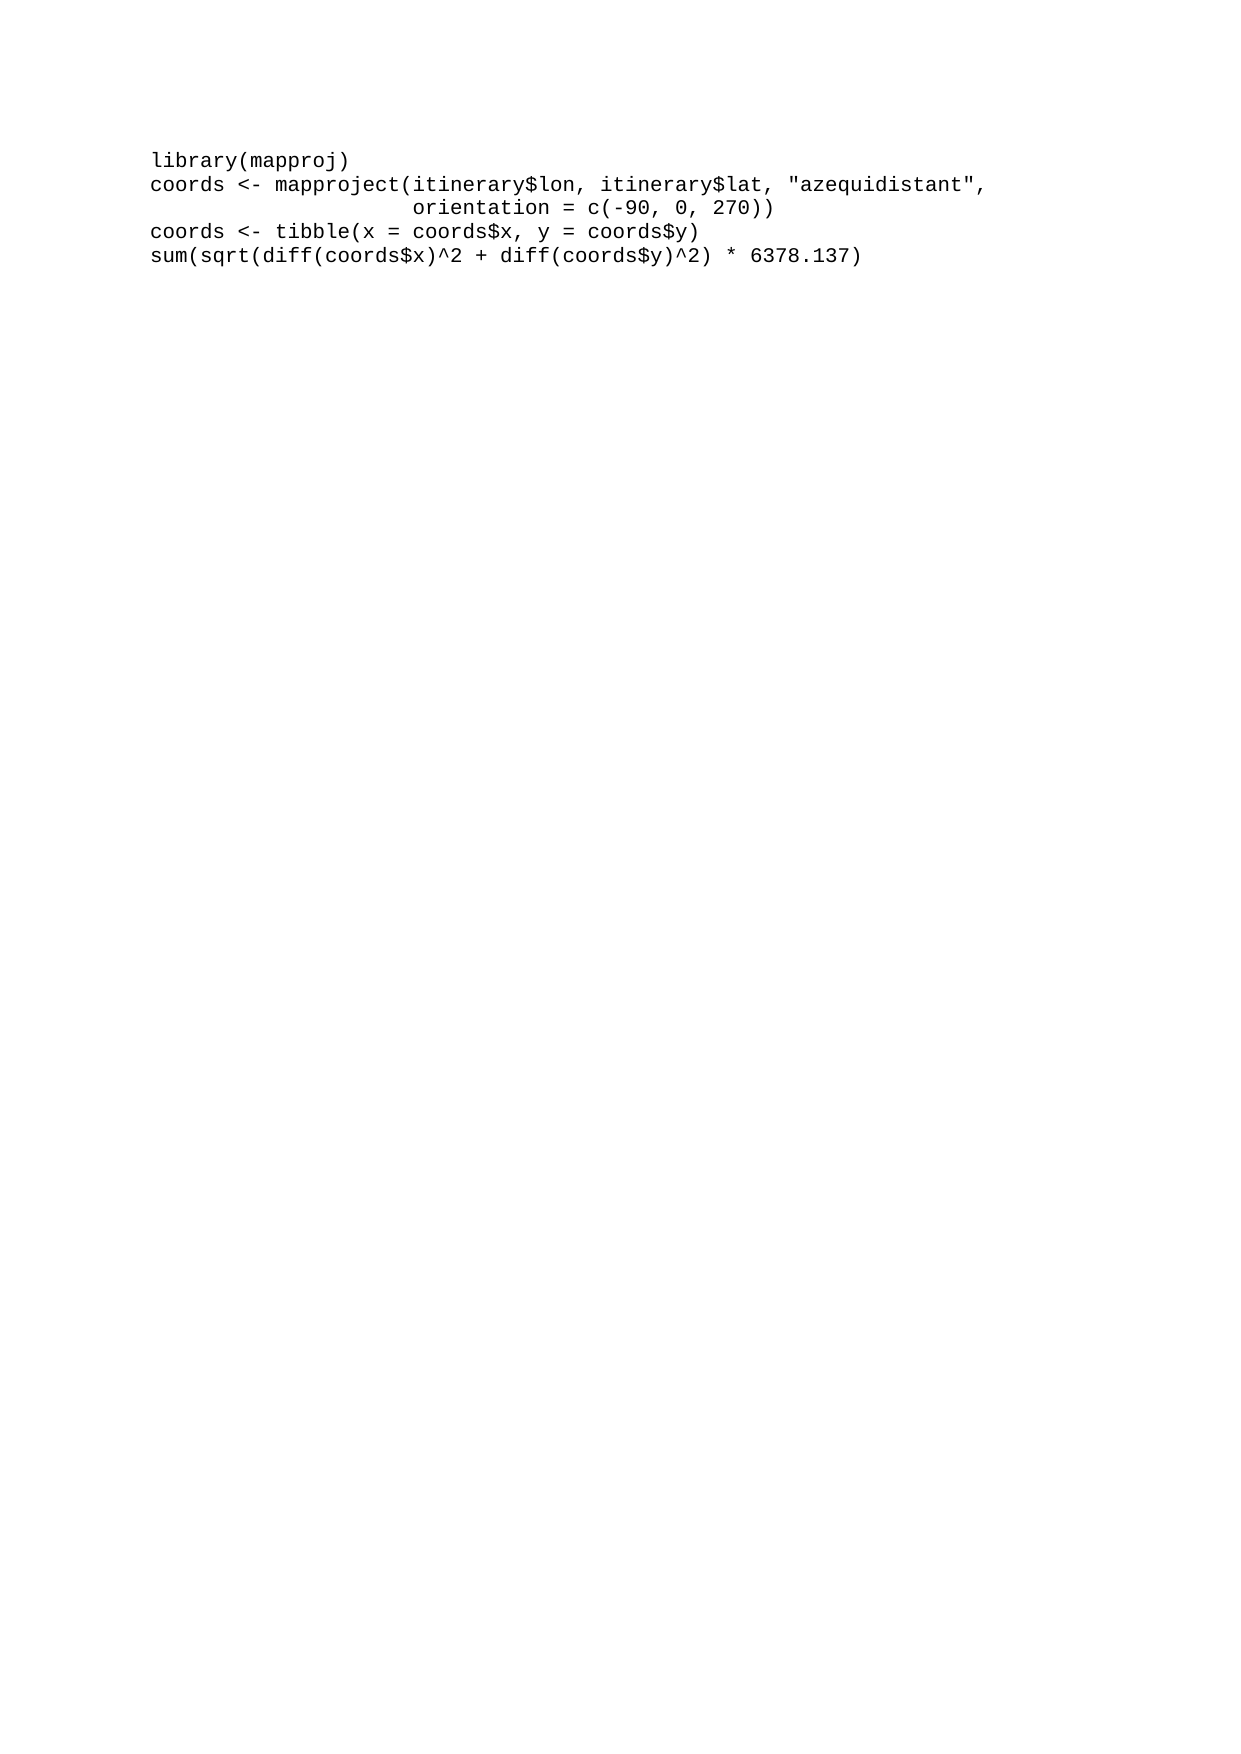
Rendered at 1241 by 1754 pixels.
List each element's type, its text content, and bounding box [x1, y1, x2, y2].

text coords <- tibble(x = coords$x, y = coords$y) [150, 221, 1090, 244]
text sum(sqrt(diff(coords$x)^2 + diff(coords$y)^2) * 6378.137) [150, 244, 1090, 268]
text library(mapproj) [150, 150, 1090, 174]
text coords <- mapproject(itinerary$lon, itinerary$lat, "azequidistant", [150, 174, 1090, 197]
text orientation = c(-90, 0, 270)) [150, 197, 1090, 221]
